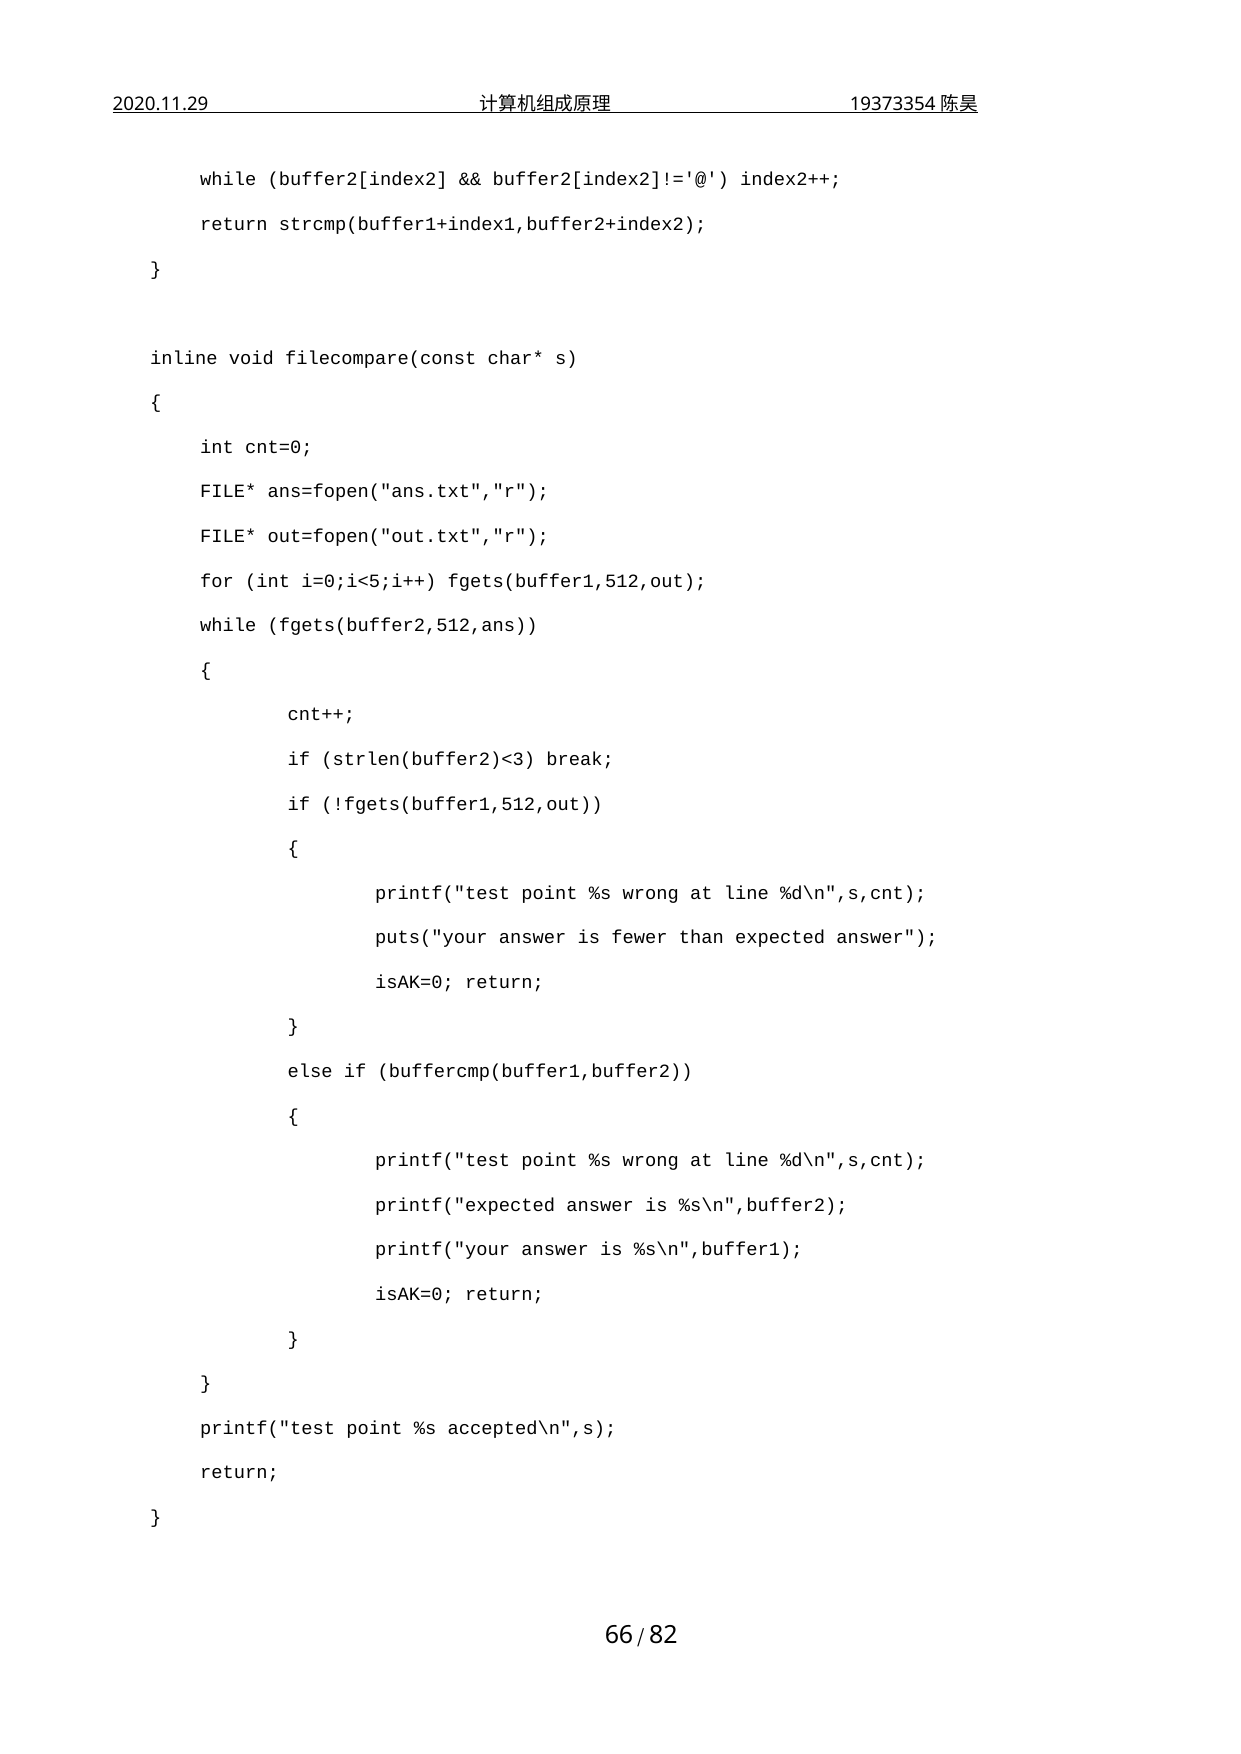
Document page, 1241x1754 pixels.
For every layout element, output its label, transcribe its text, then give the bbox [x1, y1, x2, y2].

text while (fgets(buffer2,512,ans)) [112, 610, 1128, 644]
text printf("test point %s wrong at line %d\n",s,cnt); [112, 877, 1128, 911]
text { [112, 654, 1128, 688]
text } [112, 1011, 1128, 1045]
text return strcmp(buffer1+index1,buffer2+index2); [112, 208, 1128, 242]
text FILE* ans=fopen("ans.txt","r"); [112, 476, 1128, 510]
text } [112, 1323, 1128, 1357]
text else if (buffercmp(buffer1,buffer2)) [112, 1056, 1128, 1089]
text while (buffer2[index2] && buffer2[index2]!='@') index2++; [112, 164, 1128, 198]
text printf("expected answer is %s\n",buffer2); [112, 1189, 1128, 1223]
text { [112, 1100, 1128, 1134]
text { [112, 387, 1128, 421]
text { [112, 833, 1128, 867]
text if (!fgets(buffer1,512,out)) [112, 788, 1128, 822]
text if (strlen(buffer2)<3) break; [112, 743, 1128, 777]
text } [112, 253, 1128, 287]
text printf("your answer is %s\n",buffer1); [112, 1234, 1128, 1268]
text } [112, 1368, 1128, 1402]
text } [112, 1501, 1128, 1535]
text printf("test point %s accepted\n",s); [112, 1412, 1128, 1446]
text for (int i=0;i<5;i++) fgets(buffer1,512,out); [112, 565, 1128, 599]
text isAK=0; return; [112, 966, 1128, 1000]
text int cnt=0; [112, 431, 1128, 465]
text printf("test point %s wrong at line %d\n",s,cnt); [112, 1145, 1128, 1179]
text cnt++; [112, 699, 1128, 733]
text FILE* out=fopen("out.txt","r"); [112, 521, 1128, 554]
text puts("your answer is fewer than expected answer"); [112, 922, 1128, 956]
text return; [112, 1457, 1128, 1491]
text isAK=0; return; [112, 1278, 1128, 1312]
text inline void filecompare(const char* s) [112, 342, 1128, 376]
